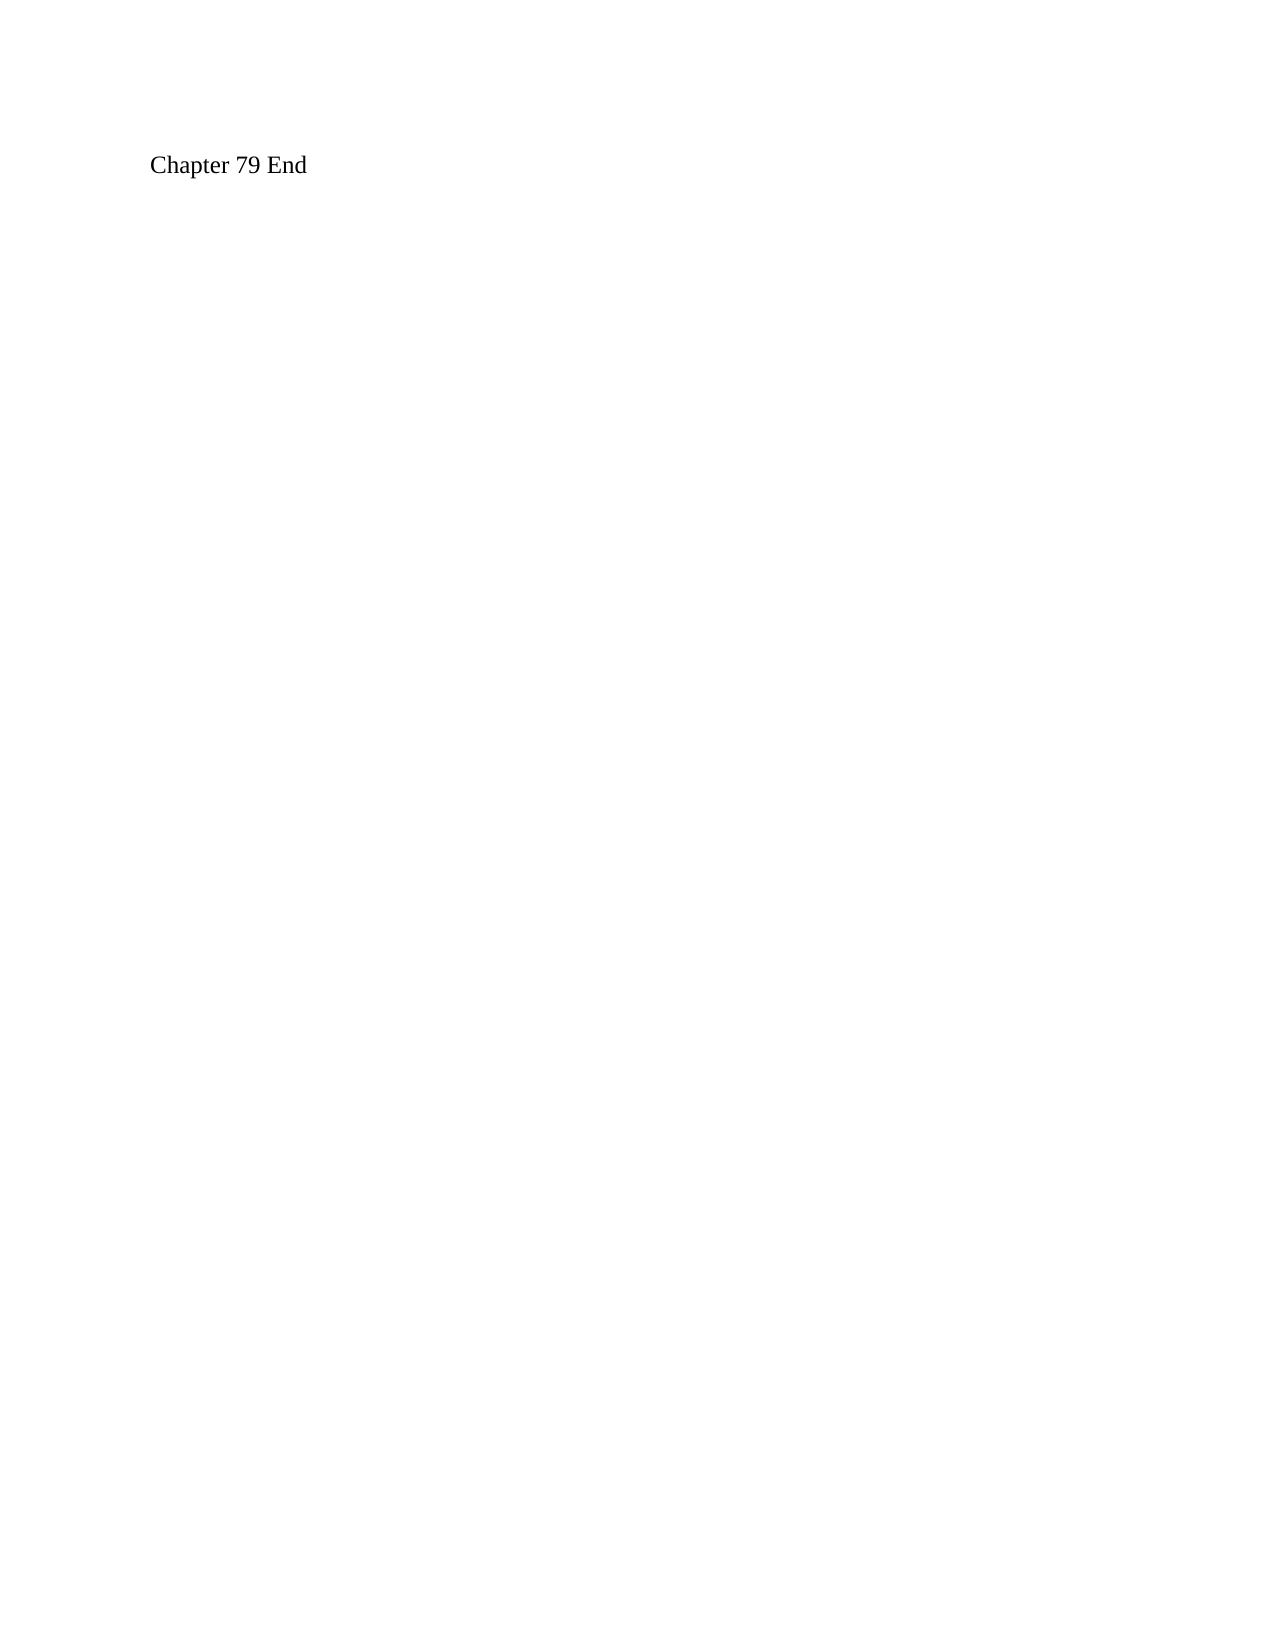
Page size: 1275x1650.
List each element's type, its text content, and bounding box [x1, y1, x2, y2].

text Chapter 79 End [150, 150, 1125, 179]
